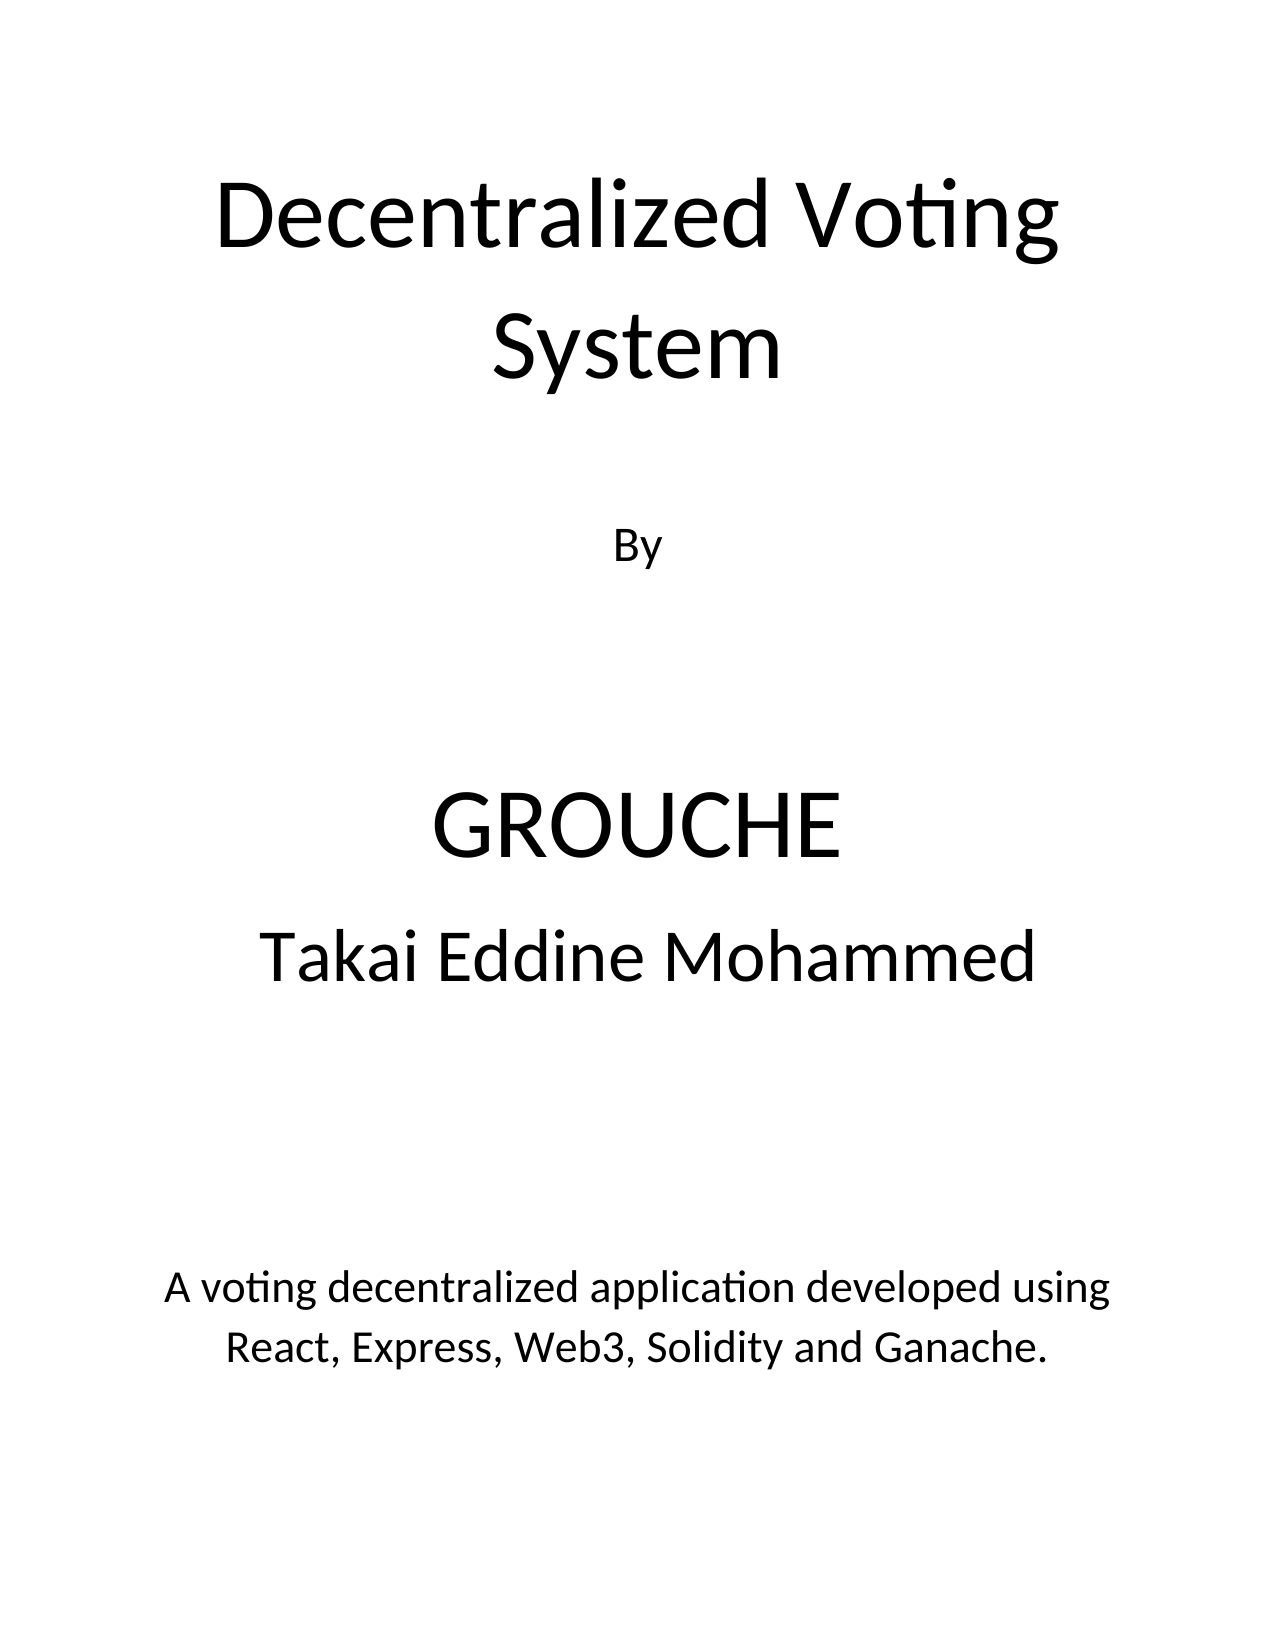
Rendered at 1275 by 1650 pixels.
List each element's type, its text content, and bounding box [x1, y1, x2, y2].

text By [150, 513, 1125, 574]
text Takai Eddine Mohammed [150, 909, 1125, 1000]
text A voting decentralized application developed using React, Express, Web3, Solidity and Ganache. [150, 1258, 1125, 1374]
text GROUCHE [150, 760, 1125, 882]
text Decentralized Voting System [150, 150, 1125, 404]
